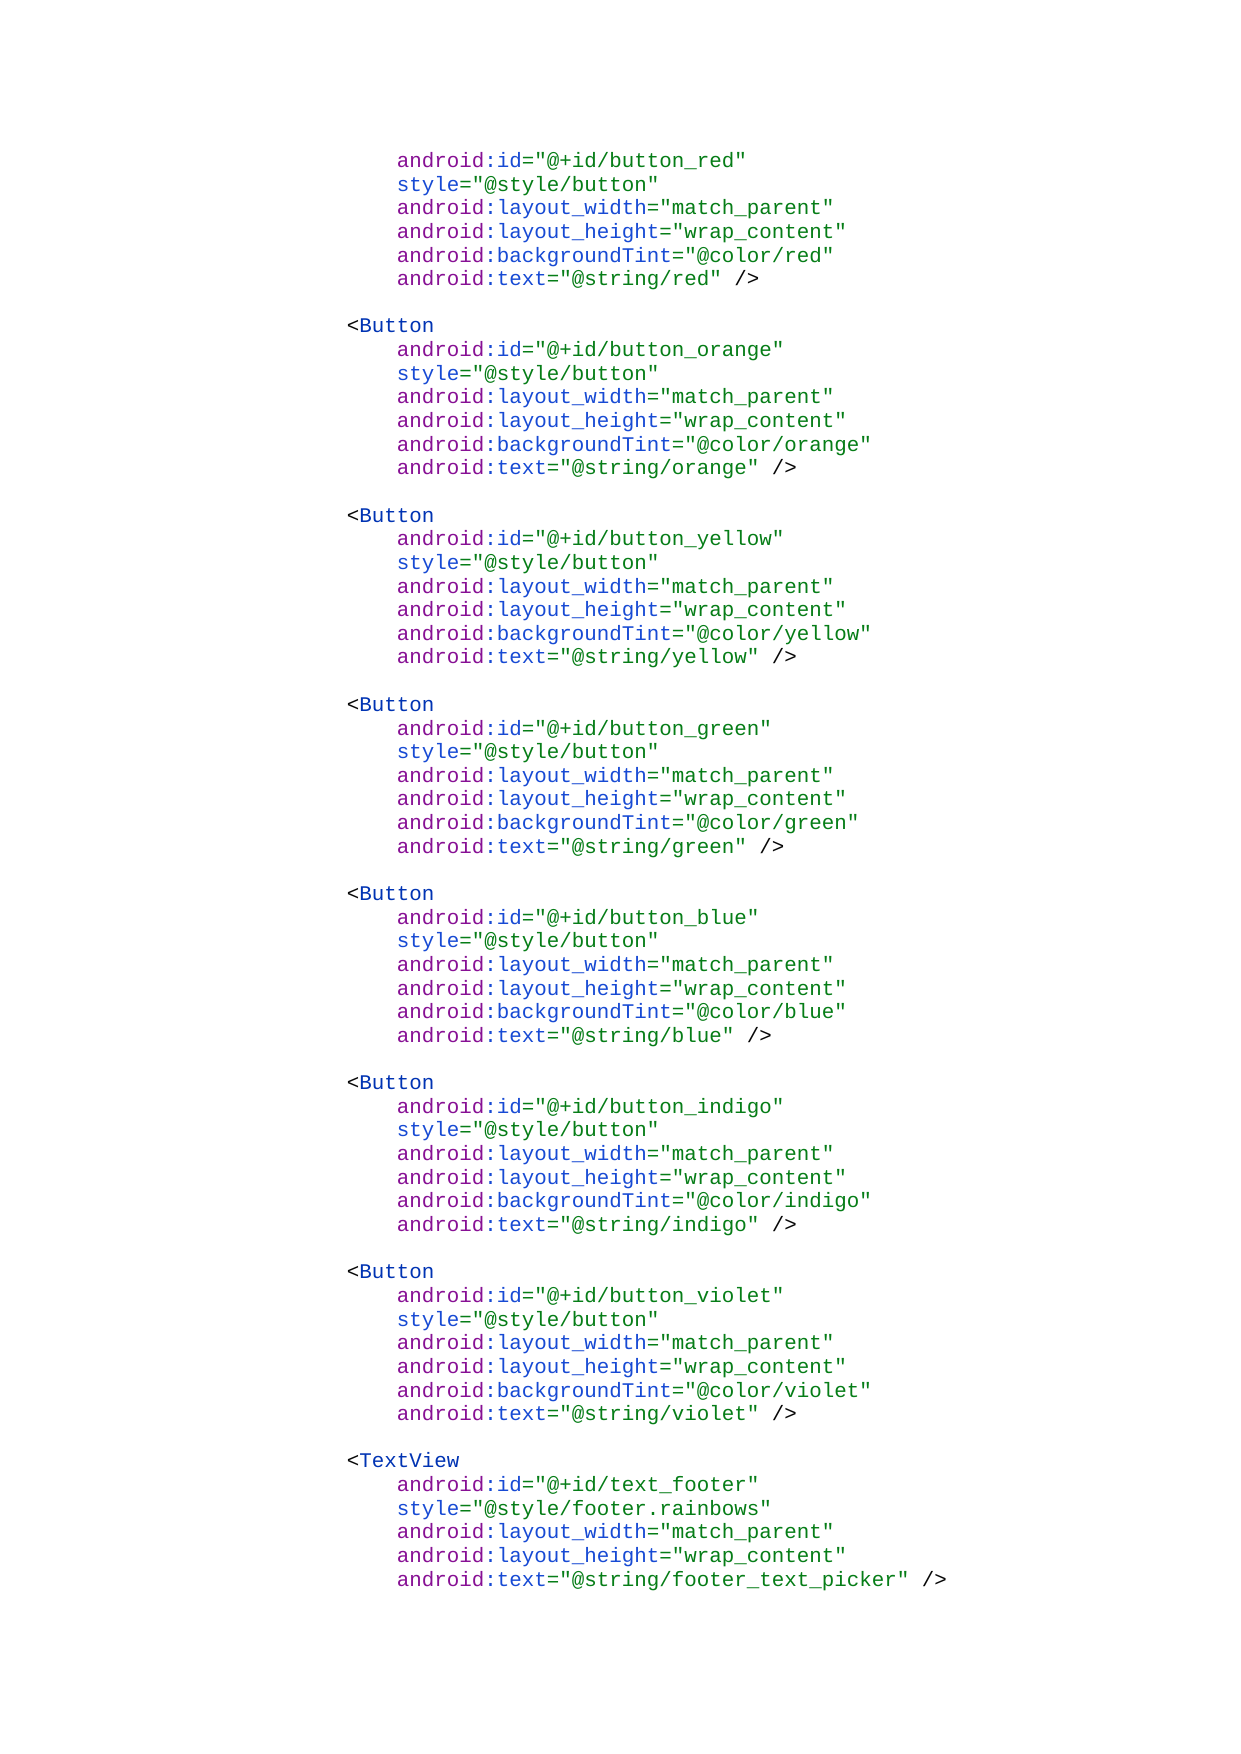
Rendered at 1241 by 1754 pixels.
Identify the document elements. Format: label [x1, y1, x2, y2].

text [247, 150, 1137, 1592]
